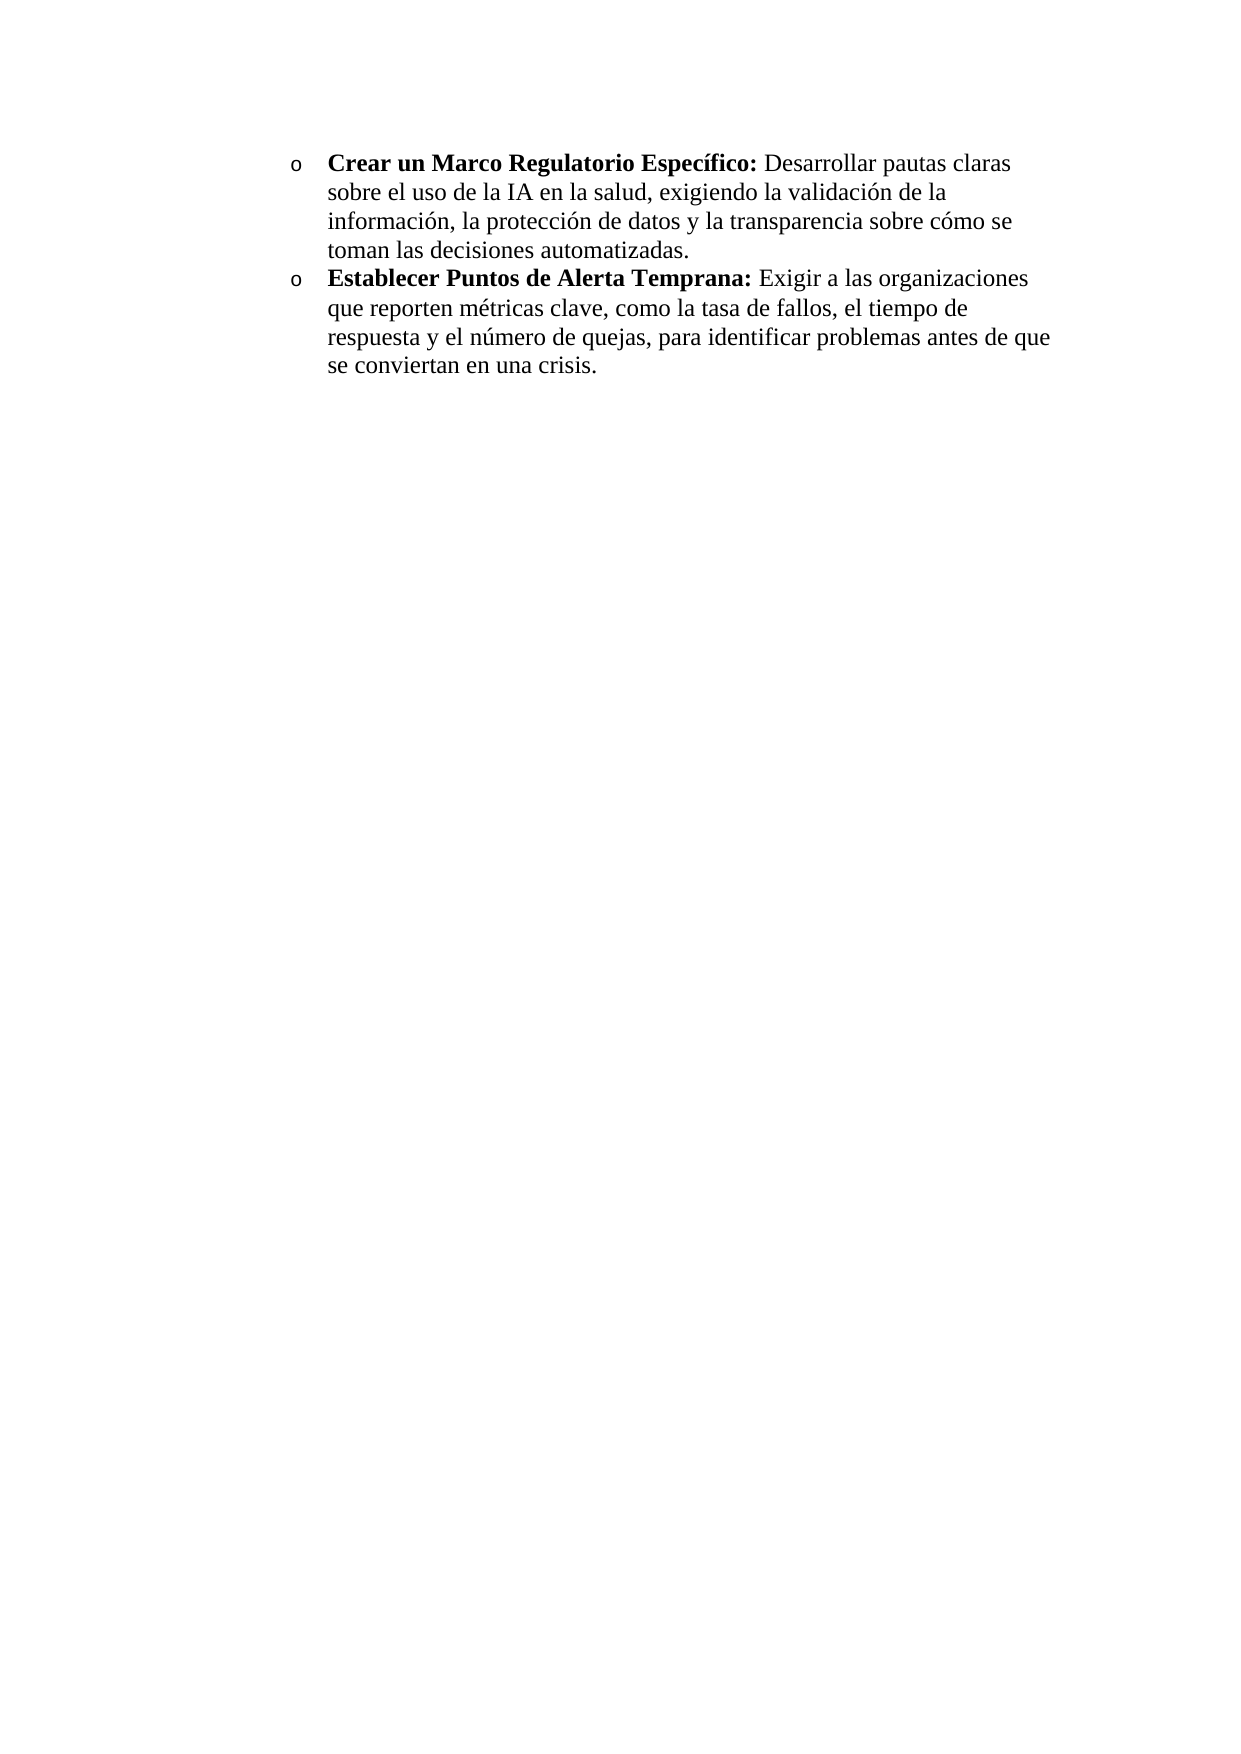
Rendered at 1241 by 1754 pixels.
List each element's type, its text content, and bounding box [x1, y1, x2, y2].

list Crear un Marco Regulatorio Específico: Desarrollar pautas claras sobre el uso de la IA en la salud, exigiendo la validación de la información, la protección de datos y la transparencia sobre cómo se toman las decisiones automatizadas. [290, 148, 1063, 263]
list Establecer Puntos de Alerta Temprana: Exigir a las organizaciones que reporten métricas clave, como la tasa de fallos, el tiempo de respuesta y el número de quejas, para identificar problemas antes de que se conviertan en una crisis. [290, 263, 1063, 379]
